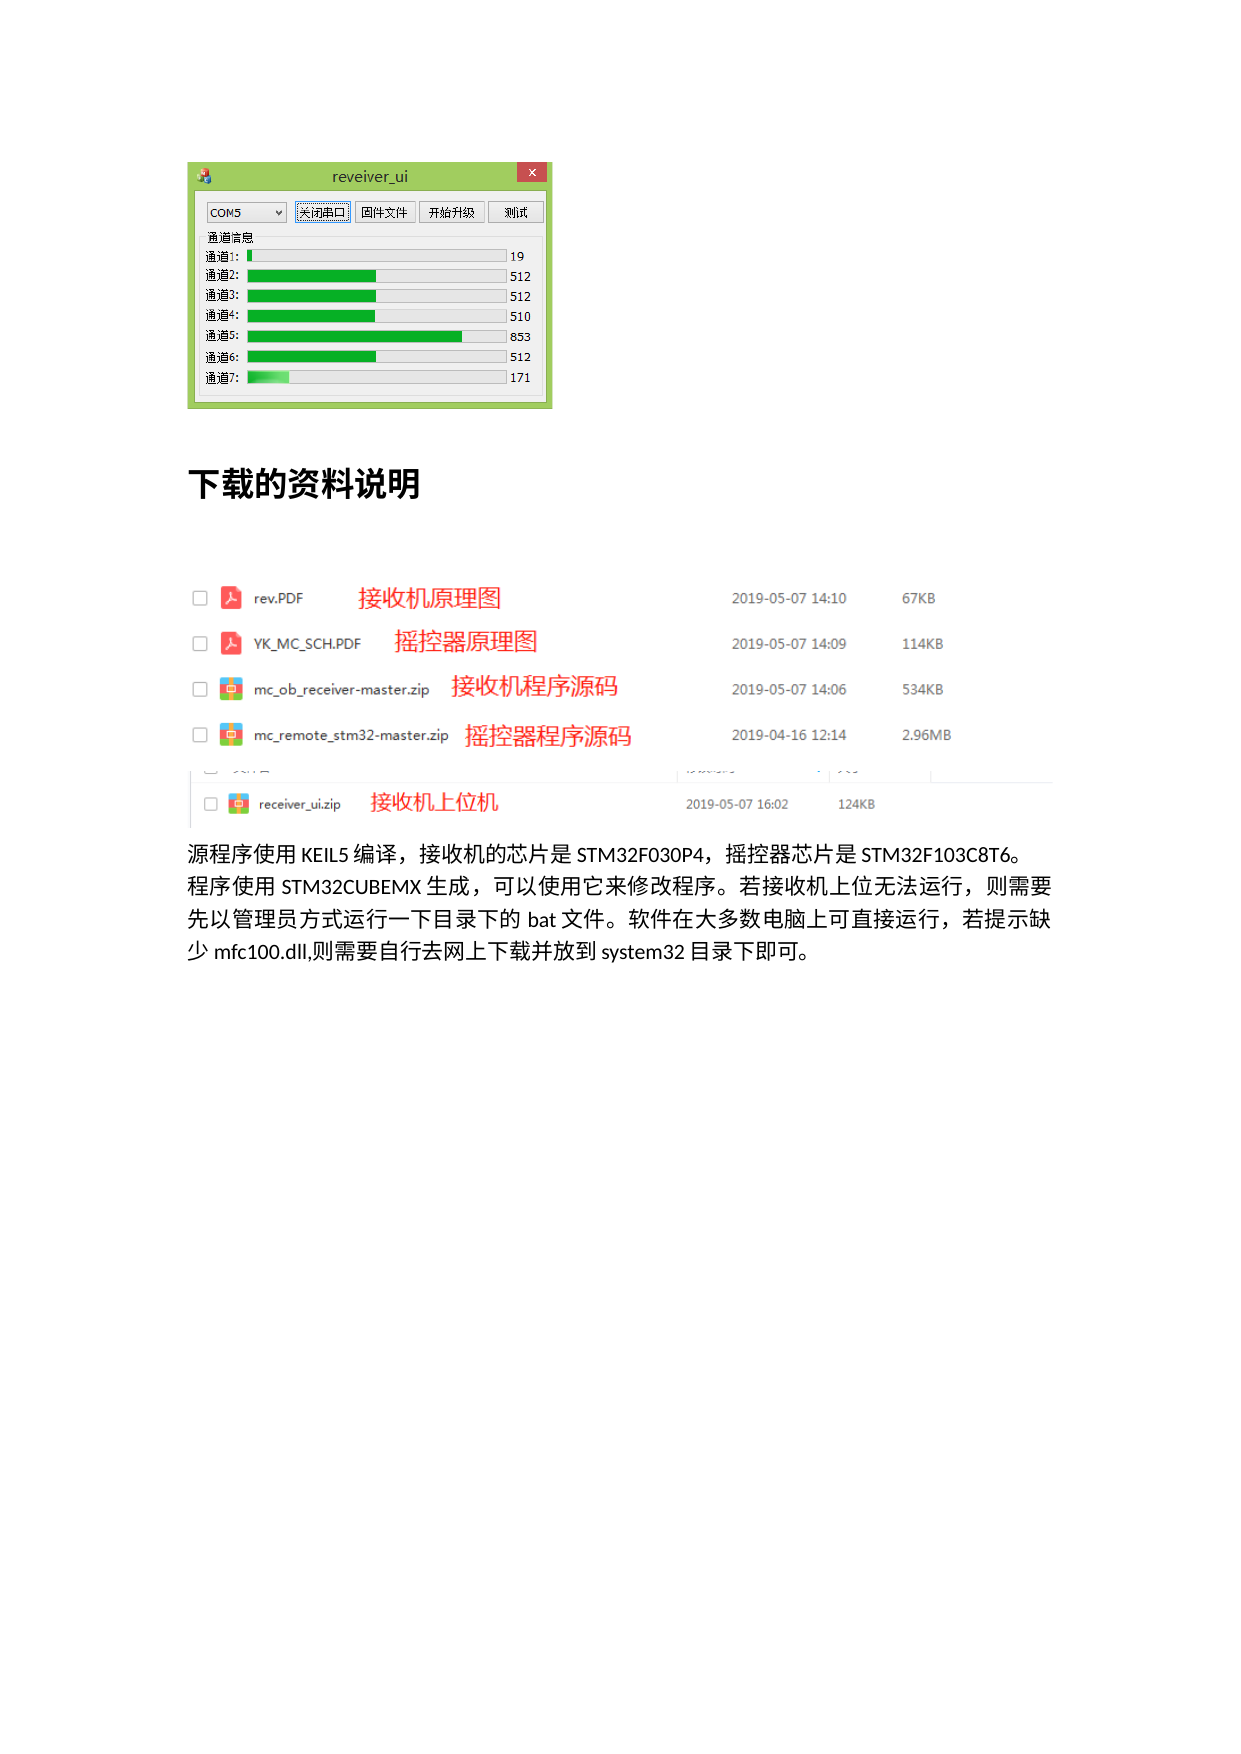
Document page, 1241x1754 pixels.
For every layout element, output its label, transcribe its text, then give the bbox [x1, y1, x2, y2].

text 源程序使用KEIL5编译，接收机的芯片是STM32F030P4，摇控器芯片是STM32F103C8T6。 [187, 836, 1053, 869]
picture [187, 576, 1053, 828]
picture [187, 162, 553, 409]
text 程序使用STM32CUBEMX生成，可以使用它来修改程序。若接收机上位无法运行，则需要先以管理员方式运行一下目录下的bat文件。软件在大多数电脑上可直接运行，若提示缺少mfc100.dll,则需要自行去网上下载并放到system32目录下即可。 [187, 869, 1053, 966]
subtitle 下载的资料说明 [187, 449, 1053, 514]
